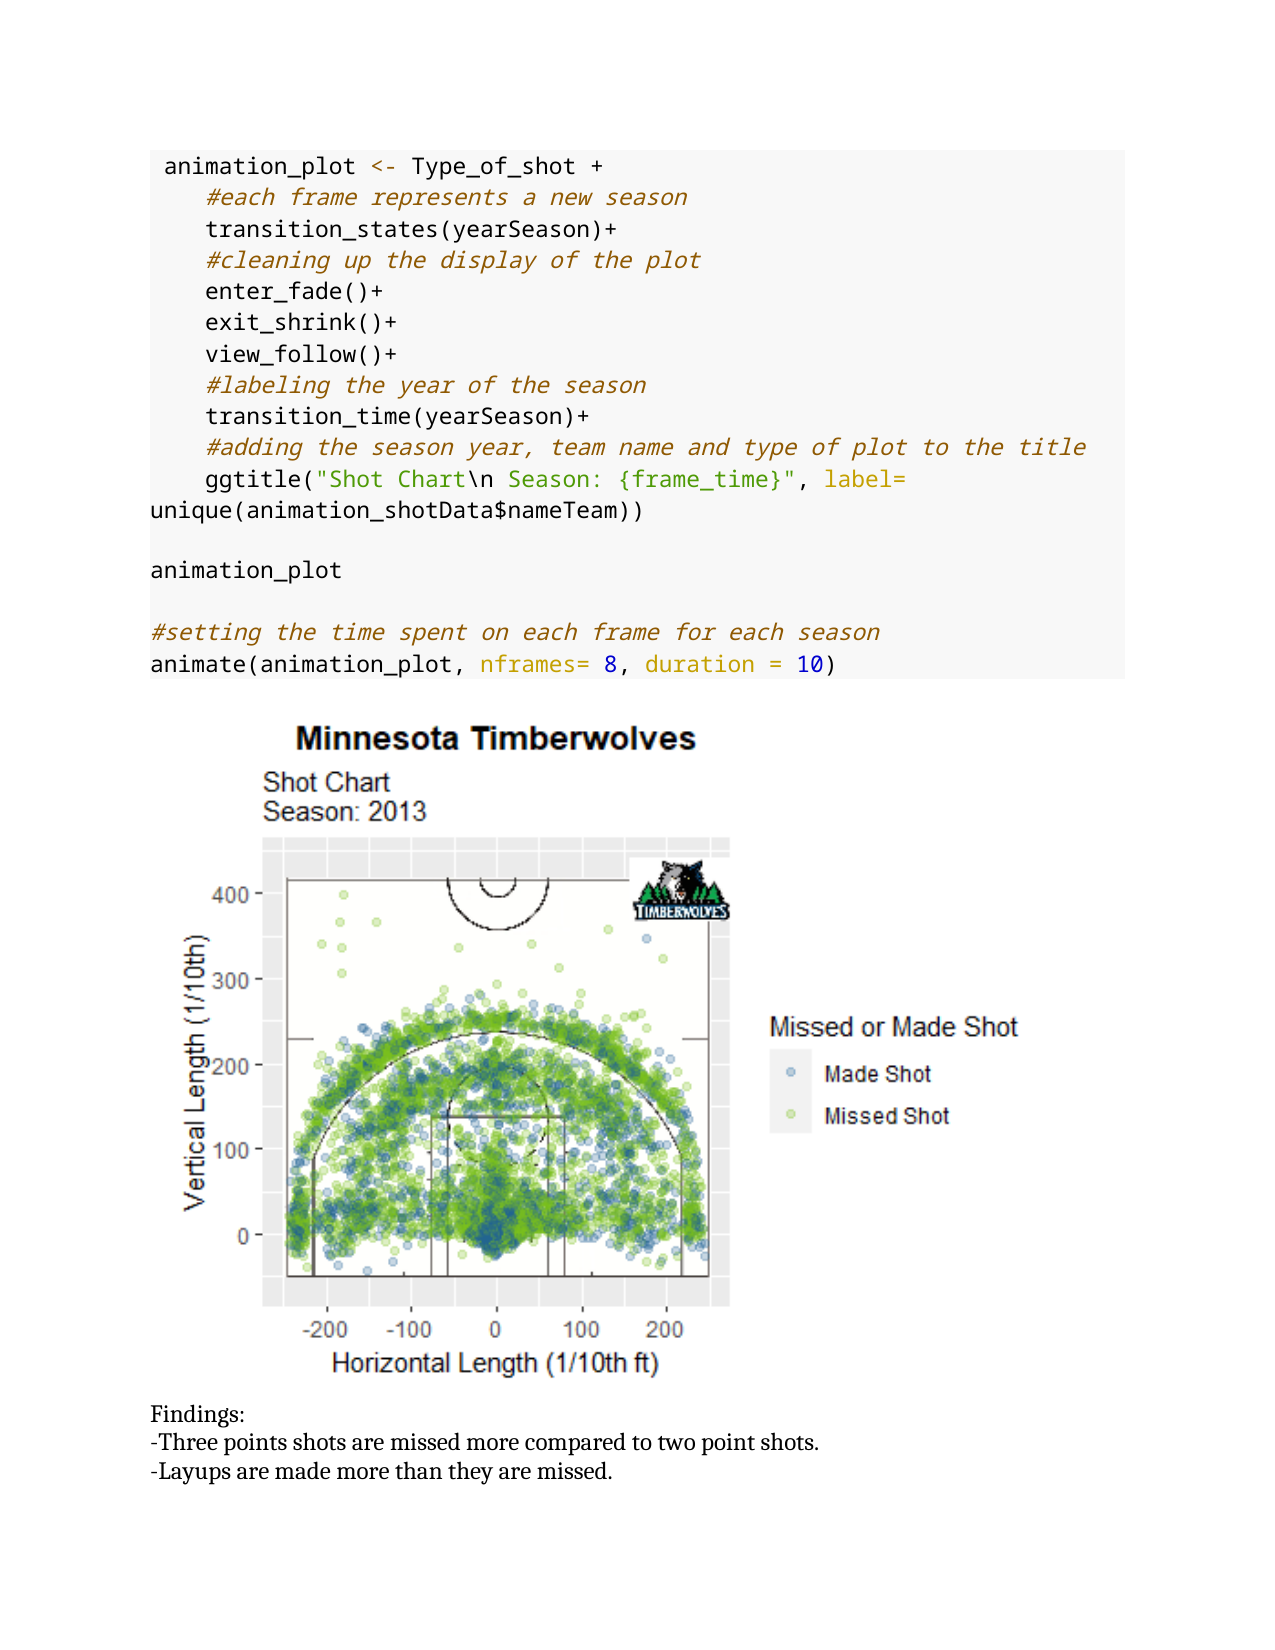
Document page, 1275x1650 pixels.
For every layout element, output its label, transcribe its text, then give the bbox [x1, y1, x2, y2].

picture [168, 699, 1044, 1400]
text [150, 150, 1125, 679]
